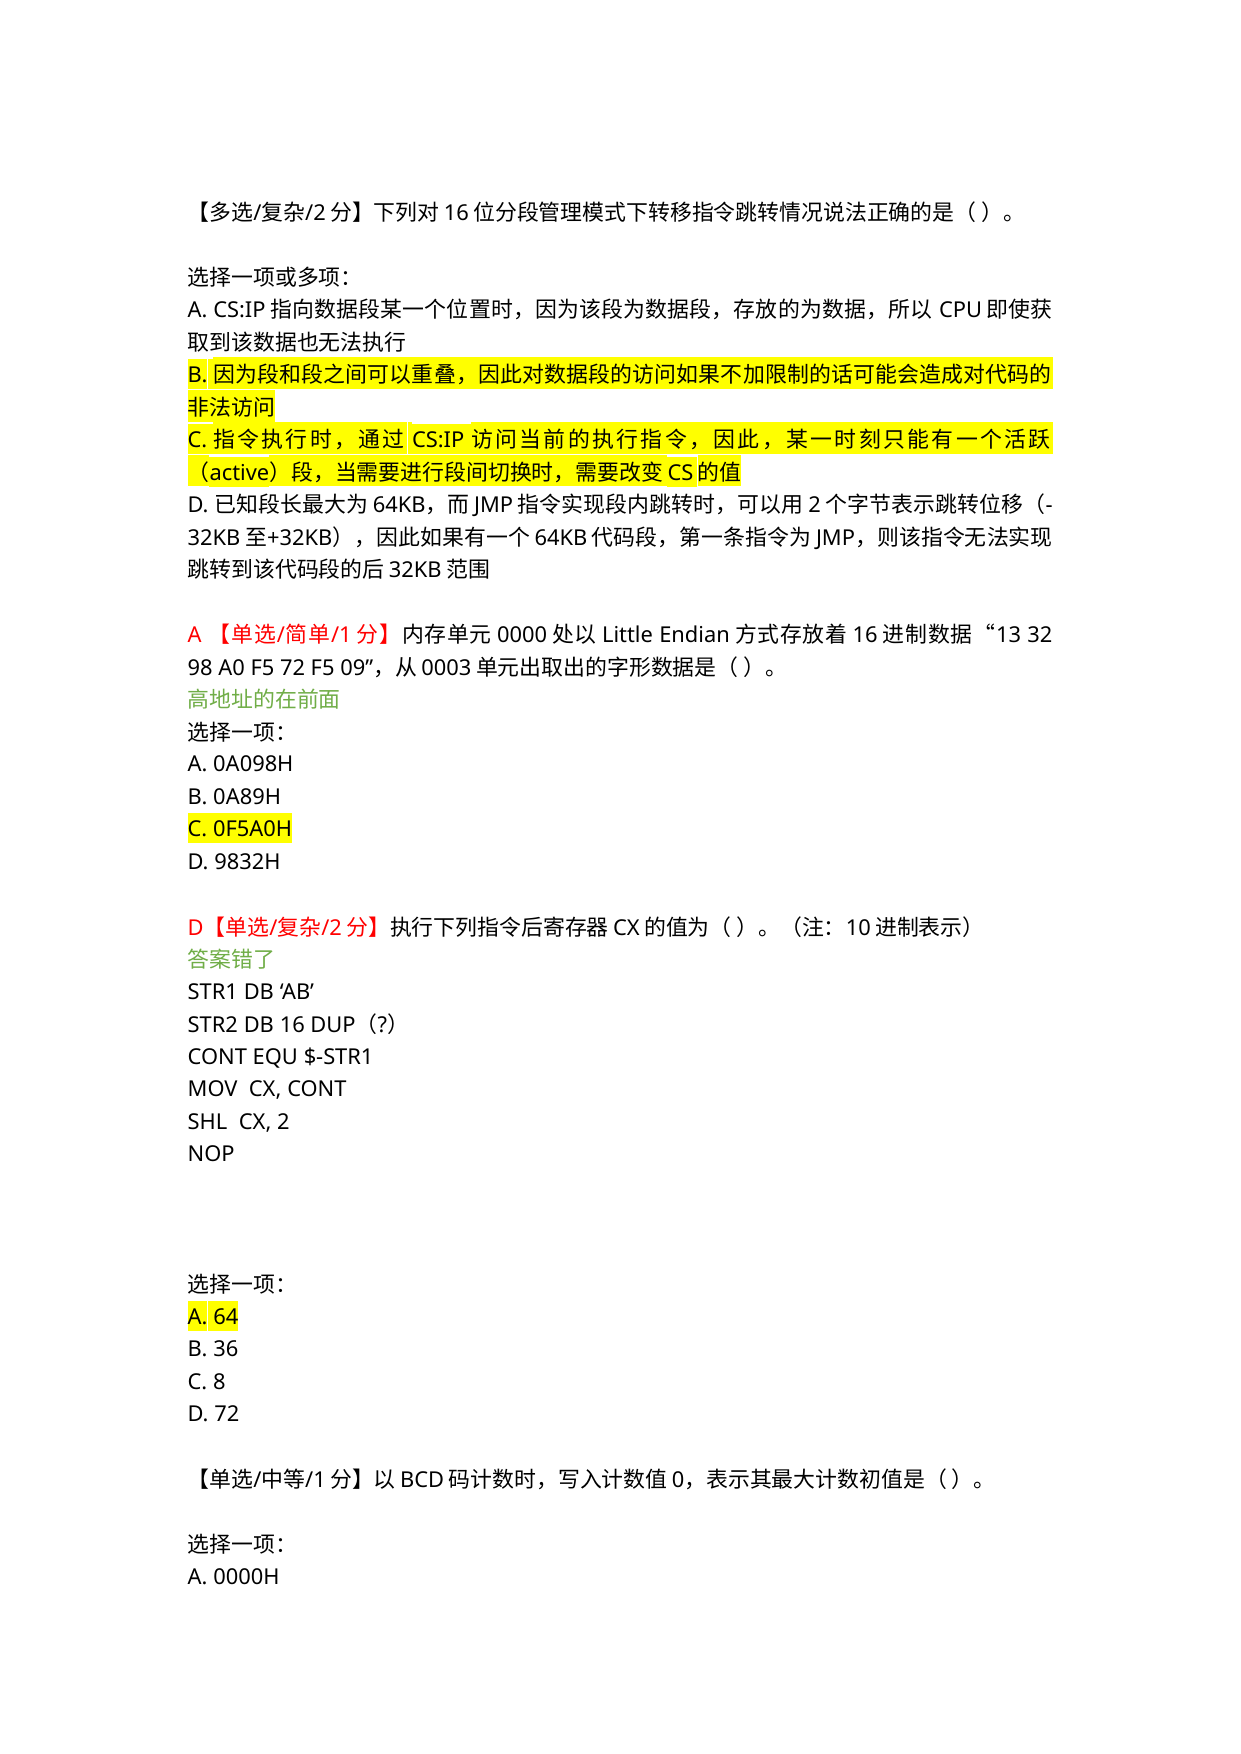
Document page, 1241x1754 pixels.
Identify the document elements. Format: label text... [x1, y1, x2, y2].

text B. 0A89H [187, 779, 1053, 812]
text A 【单选/简单/1分】内存单元0000处以Little Endian方式存放着16进制数据“13 32 98 A0 F5 72 F5 09”，从0003单元出取出的字形数据是（ ）。 [187, 617, 1053, 682]
text A. 0A098H [187, 747, 1053, 779]
text D. 9832H [187, 844, 1053, 877]
text D【单选/复杂/2分】执行下列指令后寄存器CX的值为（ ）。（注：10进制表示） 答案错了 STR1 DB ‘AB’ STR2 DB 16 DUP（?） CONT EQU $-STR1 MOV CX, CONT SHL CX, 2 NOP 选择一项： A. 64 B. 36 C. 8 D. 72 [187, 909, 1053, 1429]
text 高地址的在前面 [187, 682, 1053, 714]
text C. 0F5A0H [187, 812, 1053, 844]
text 选择一项： [187, 714, 1053, 747]
text 【多选/复杂/2分】下列对16位分段管理模式下转移指令跳转情况说法正确的是（ ）。 选择一项或多项： A. CS:IP指向数据段某一个位置时，因为该段为数据段，存放的为数据，所以CPU即使获取到该数据也无法执行 B. 因为段和段之间可以重叠，因此对数据段的访问如果不加限制的话可能会造成对代码的非法访问 C. 指令执行时，通过CS:IP访问当前的执行指令，因此，某一时刻只能有一个活跃（active）段，当需要进行段间切换时，需要改变CS的值 D. 已知段长最大为64KB，而JMP指令实现段内跳转时，可以用2个字节表示跳转位移（-32KB至+32KB），因此如果有一个64KB代码段，第一条指令为JMP，则该指令无法实现跳转到该代码段的后32KB范围 [187, 194, 1053, 584]
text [187, 1462, 1053, 1592]
